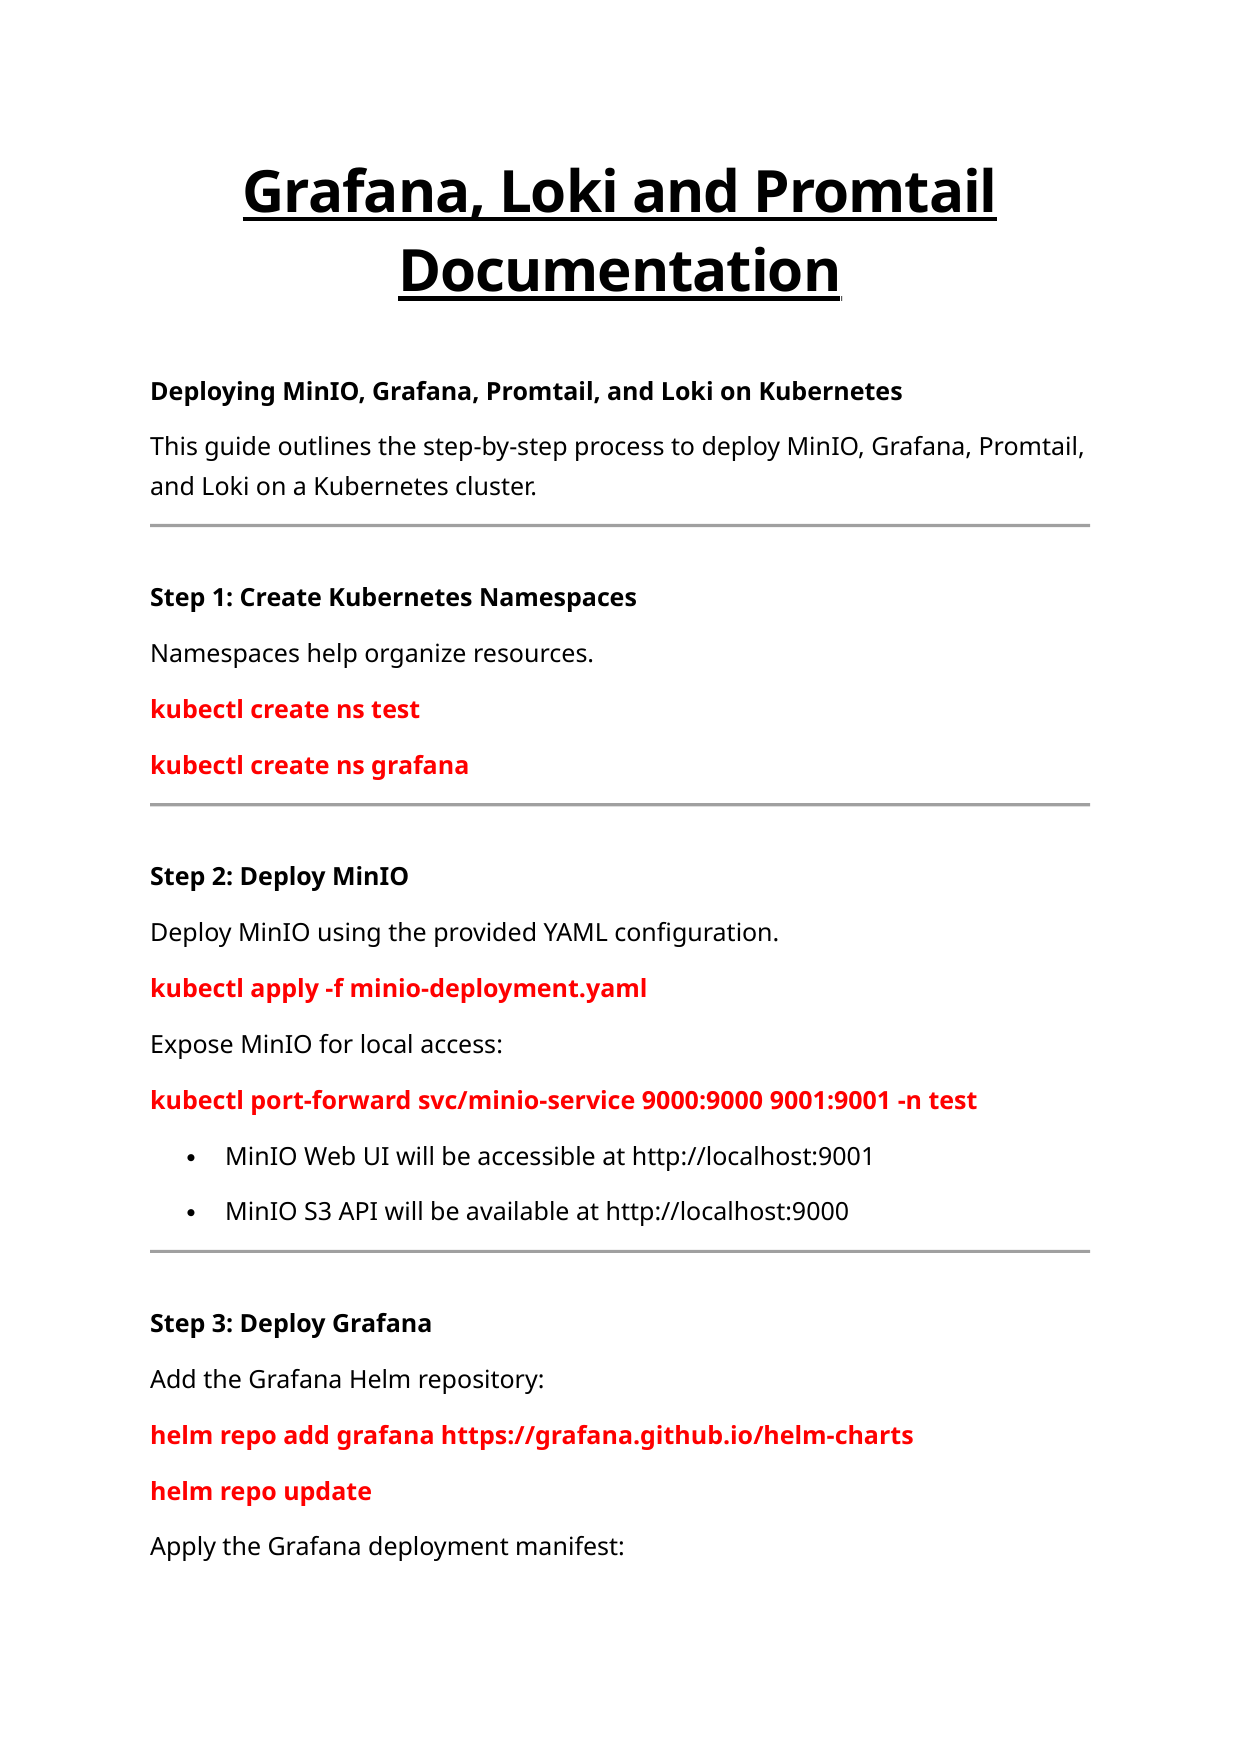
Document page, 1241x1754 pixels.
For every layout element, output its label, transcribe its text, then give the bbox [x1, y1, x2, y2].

text kubectl apply -f minio-deployment.yaml [150, 971, 1090, 1005]
text Step 1: Create Kubernetes Namespaces [150, 580, 1090, 614]
text kubectl create ns test [150, 691, 1090, 726]
text Deploying MinIO, Grafana, Promtail, and Loki on Kubernetes [150, 373, 1090, 407]
text kubectl port-forward svc/minio-service 9000:9000 9001:9001 -n test [150, 1082, 1090, 1116]
text Deploy MinIO using the provided YAML configuration. [150, 915, 1090, 949]
list MinIO S3 API will be available at http://localhost:9000 [187, 1194, 1090, 1228]
text Add the Grafana Helm repository: [150, 1361, 1090, 1396]
text helm repo update [150, 1473, 1090, 1507]
text kubectl create ns grafana [150, 747, 1090, 781]
text Step 3: Deploy Grafana [150, 1306, 1090, 1340]
text Step 2: Deploy MinIO [150, 859, 1090, 893]
text Apply the Grafana deployment manifest: [150, 1529, 1090, 1563]
text Namespaces help organize resources. [150, 636, 1090, 670]
list MinIO Web UI will be accessible at http://localhost:9001 [187, 1138, 1090, 1172]
text helm repo add grafana https://grafana.github.io/helm-charts [150, 1417, 1090, 1451]
text This guide outlines the step-by-step process to deploy MinIO, Grafana, Promtail, and Loki on a Kubernetes cluster. [150, 429, 1090, 502]
text Expose MinIO for local access: [150, 1026, 1090, 1061]
title Grafana, Loki and Promtail Documentation [150, 150, 1090, 309]
